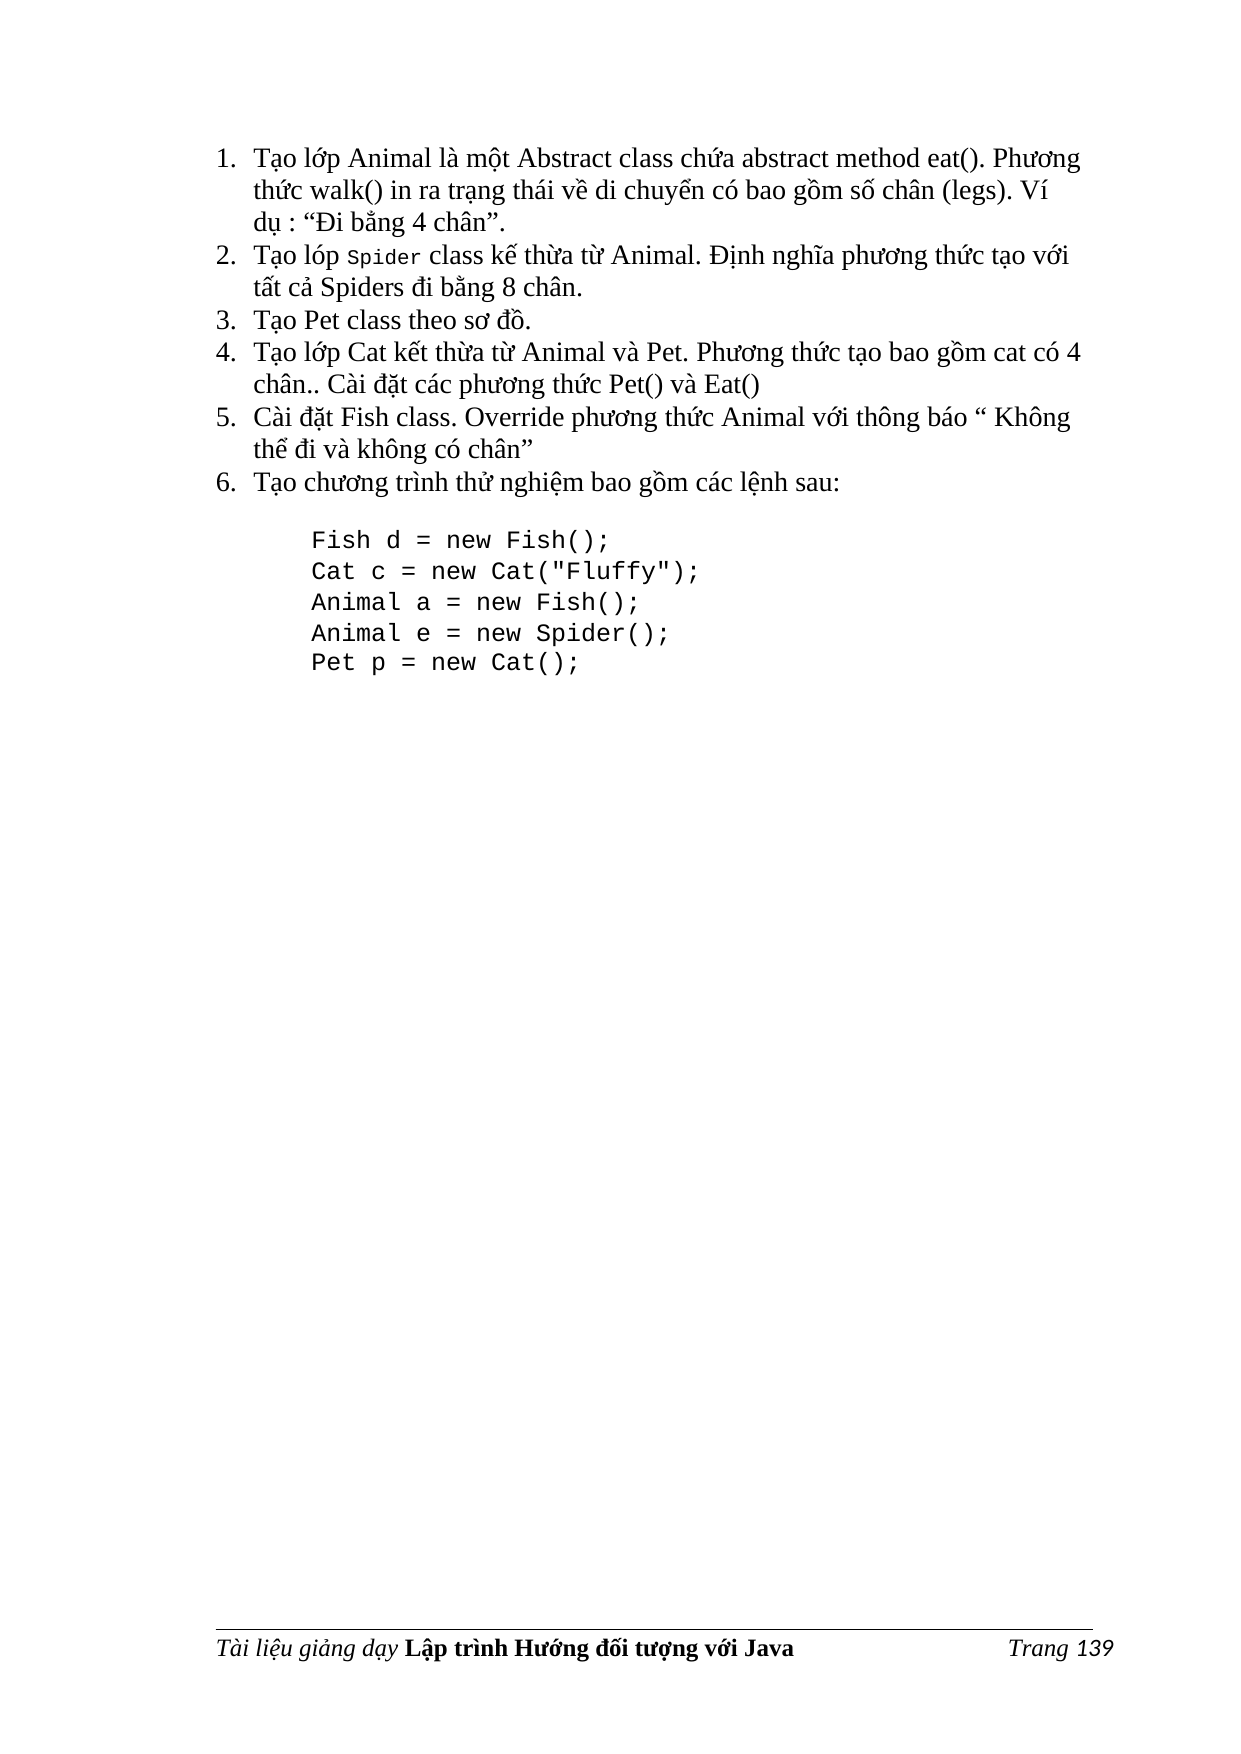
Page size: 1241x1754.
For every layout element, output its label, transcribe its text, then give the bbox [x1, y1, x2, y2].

list Tạo Pet class theo sơ đồ. [216, 303, 1093, 335]
list Animal e = new Spider(); Pet p = new Cat(); [216, 618, 1093, 678]
list Tạo lóp Spider class kế thừa từ Animal. Định nghĩa phương thức tạo với tất cả Spiders đi bằng 8 chân. [216, 238, 1093, 303]
list Animal a = new Fish(); [216, 588, 1093, 618]
list Cài đặt Fish class. Override phương thức Animal với thông báo “ Không thể đi và không có chân” [216, 400, 1093, 465]
list Cat c = new Cat("Fluffy"); [216, 557, 1093, 588]
list Tạo lớp Cat kết thừa từ Animal và Pet. Phương thức tạo bao gồm cat có 4 chân.. Cài đặt các phương thức Pet() và Eat() [216, 335, 1093, 400]
list Tạo lớp Animal là một Abstract class chứa abstract method eat(). Phương thức walk() in ra trạng thái về di chuyển có bao gồm số chân (legs). Ví dụ : “Đi bẳng 4 chân”. [216, 141, 1093, 238]
list Tạo chương trình thử nghiệm bao gồm các lệnh sau: [216, 465, 1093, 497]
list Fish d = new Fish(); [216, 526, 1093, 557]
